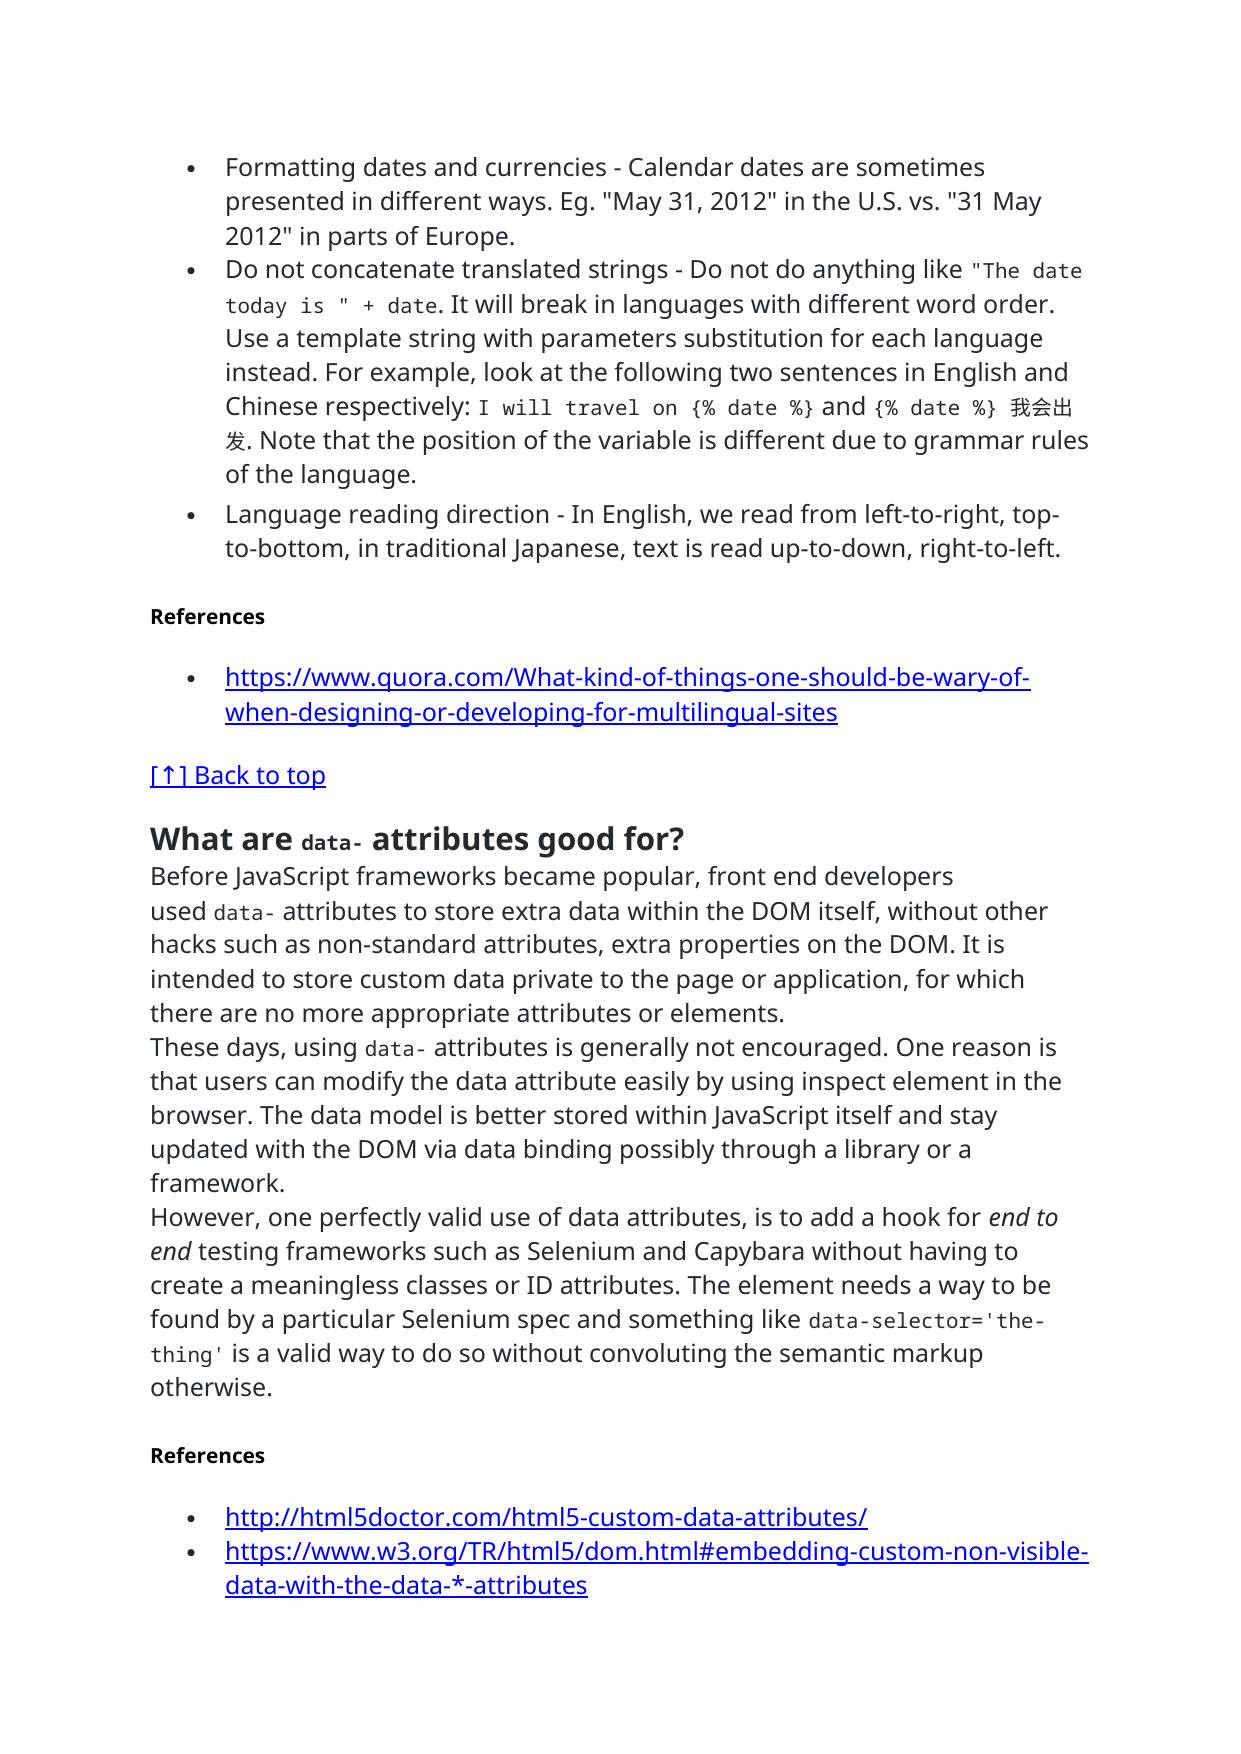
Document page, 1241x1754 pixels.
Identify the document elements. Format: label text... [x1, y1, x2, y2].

text However, one perfectly valid use of data attributes, is to add a hook for end to end testing frameworks such as Selenium and Capybara without having to create a meaningless classes or ID attributes. The element needs a way to be found by a particular Selenium spec and something like data-selector='the-thing' is a valid way to do so without convoluting the semantic markup otherwise. [150, 1200, 1090, 1404]
list Language reading direction - In English, we read from left-to-right, top-to-bottom, in traditional Japanese, text is read up-to-down, right-to-left. [187, 497, 1090, 565]
list Do not concatenate translated strings - Do not do anything like "The date today is " + date. It will break in languages with different word order. Use a template string with parameters substitution for each language instead. For example, look at the following two sentences in English and Chinese respectively: I will travel on {% date %} and {% date %} 我会出发. Note that the position of the variable is different due to grammar rules of the language. [187, 252, 1090, 491]
text References [150, 602, 1090, 631]
list http://html5doctor.com/html5-custom-data-attributes/ [187, 1499, 1090, 1533]
text [↑] Back to top [150, 757, 1090, 791]
list https://www.w3.org/TR/html5/dom.html#embedding-custom-non-visible-data-with-the-data-*-attributes [187, 1533, 1090, 1601]
text These days, using data- attributes is generally not encouraged. One reason is that users can modify the data attribute easily by using inspect element in the browser. The data model is better stored within JavaScript itself and stay updated with the DOM via data binding possibly through a library or a framework. [150, 1029, 1090, 1200]
list https://www.quora.com/What-kind-of-things-one-should-be-wary-of-when-designing-or-developing-for-multilingual-sites [187, 660, 1090, 728]
text References [150, 1442, 1090, 1470]
list Formatting dates and currencies - Calendar dates are sometimes presented in different ways. Eg. "May 31, 2012" in the U.S. vs. "31 May 2012" in parts of Europe. [187, 150, 1090, 252]
text Before JavaScript frameworks became popular, front end developers used data- attributes to store extra data within the DOM itself, without other hacks such as non-standard attributes, extra properties on the DOM. It is intended to store custom data private to the page or application, for which there are no more appropriate attributes or elements. [150, 859, 1090, 1029]
text What are data- attributes good for? [150, 816, 1090, 859]
